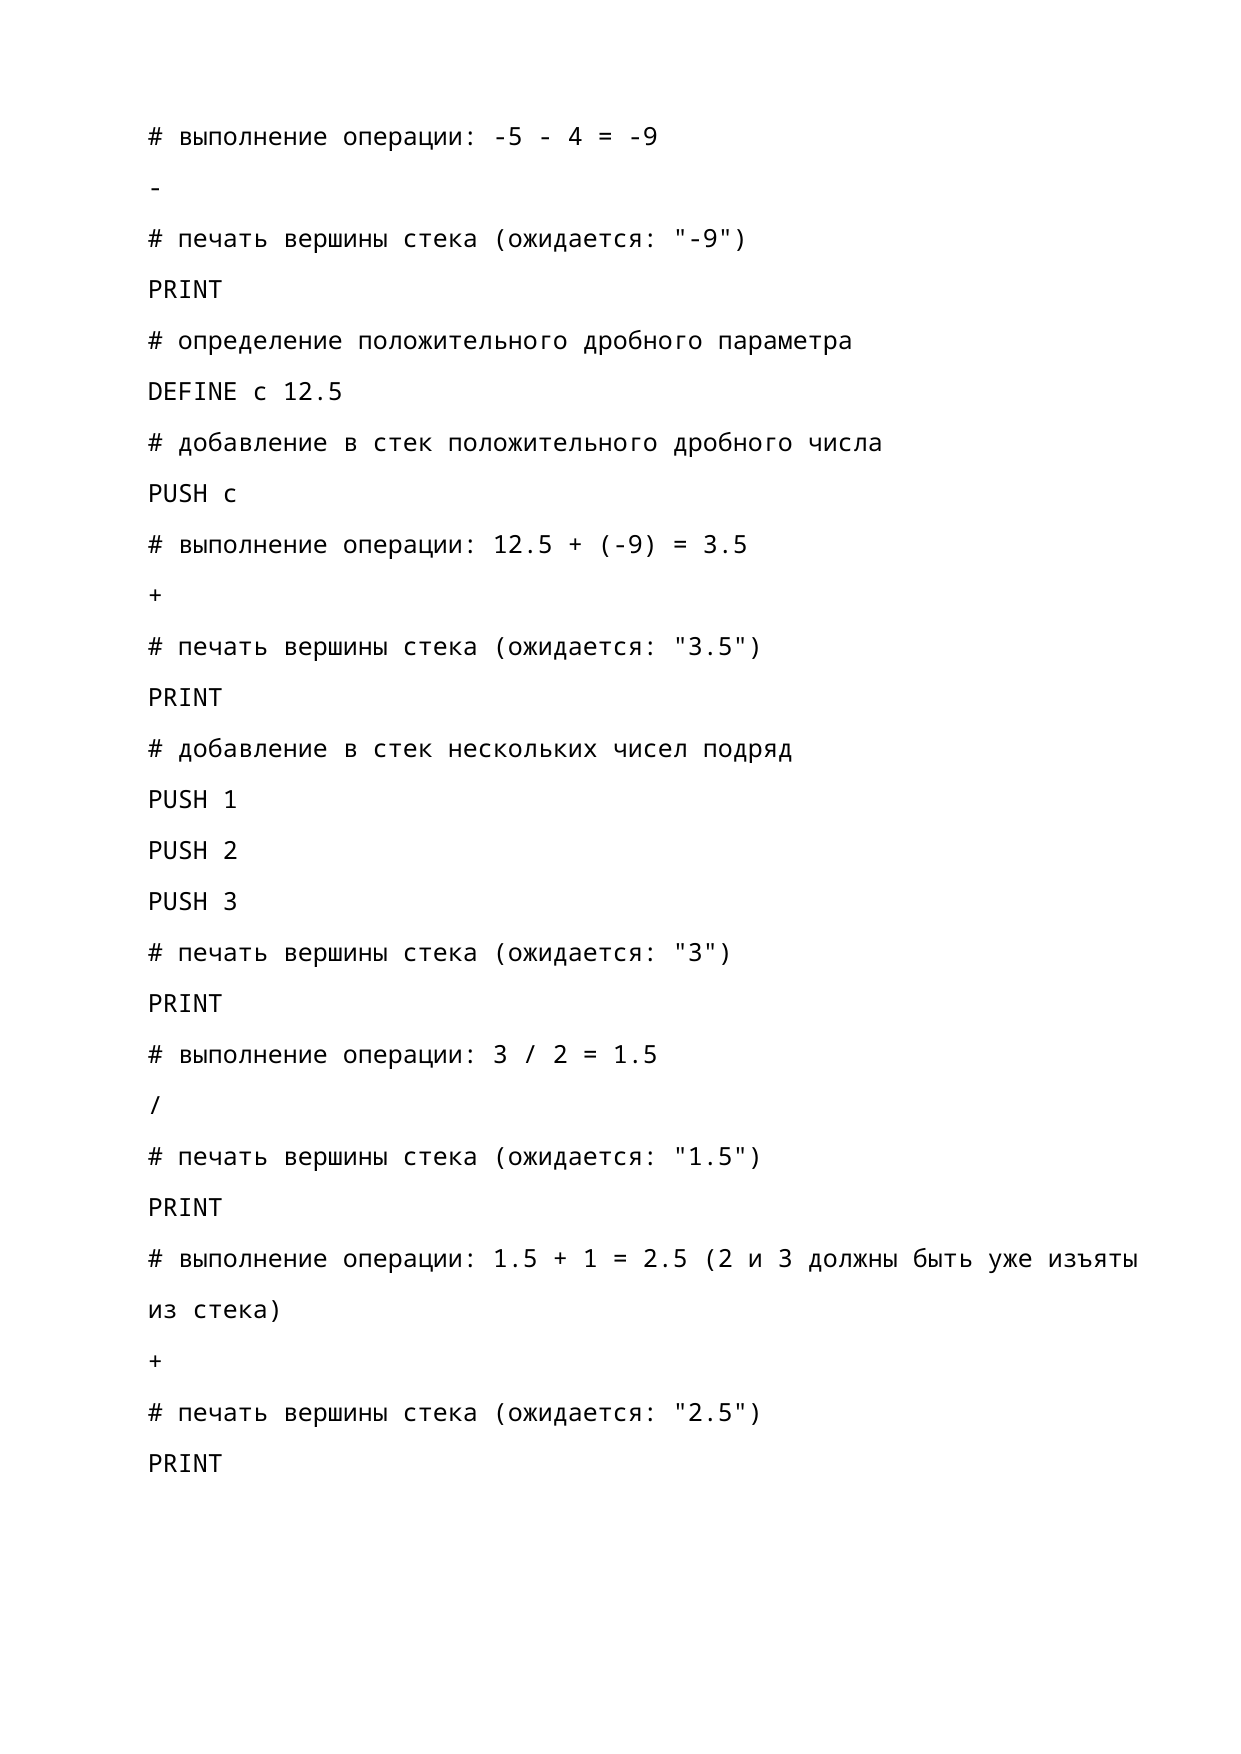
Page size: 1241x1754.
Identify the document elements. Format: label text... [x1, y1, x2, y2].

text # печать вершины стека (ожидается: "3") [148, 935, 1152, 969]
text DEFINE c 12.5 [148, 373, 1152, 407]
text # добавление в стек положительного дробного числа [148, 424, 1152, 458]
text + [148, 1343, 1152, 1377]
text # выполнение операции: 12.5 + (-9) = 3.5 [148, 526, 1152, 561]
text # определение положительного дробного параметра [148, 322, 1152, 356]
text PRINT [148, 271, 1152, 305]
text + [148, 577, 1152, 612]
text PUSH 3 [148, 884, 1152, 918]
text PUSH c [148, 475, 1152, 509]
text PRINT [148, 1445, 1152, 1479]
text # выполнение операции: -5 - 4 = -9 [148, 118, 1152, 152]
text # печать вершины стека (ожидается: "-9") [148, 220, 1152, 254]
text PRINT [148, 679, 1152, 714]
text PUSH 1 [148, 782, 1152, 816]
text PRINT [148, 986, 1152, 1020]
text # выполнение операции: 3 / 2 = 1.5 [148, 1037, 1152, 1071]
text PUSH 2 [148, 833, 1152, 867]
text PRINT [148, 1190, 1152, 1224]
text # печать вершины стека (ожидается: "2.5") [148, 1394, 1152, 1428]
text - [148, 169, 1152, 203]
text / [148, 1088, 1152, 1122]
text # печать вершины стека (ожидается: "3.5") [148, 628, 1152, 663]
text # печать вершины стека (ожидается: "1.5") [148, 1139, 1152, 1173]
text # добавление в стек нескольких чисел подряд [148, 731, 1152, 765]
text # выполнение операции: 1.5 + 1 = 2.5 (2 и 3 должны быть уже изъяты из стека) [148, 1241, 1152, 1326]
